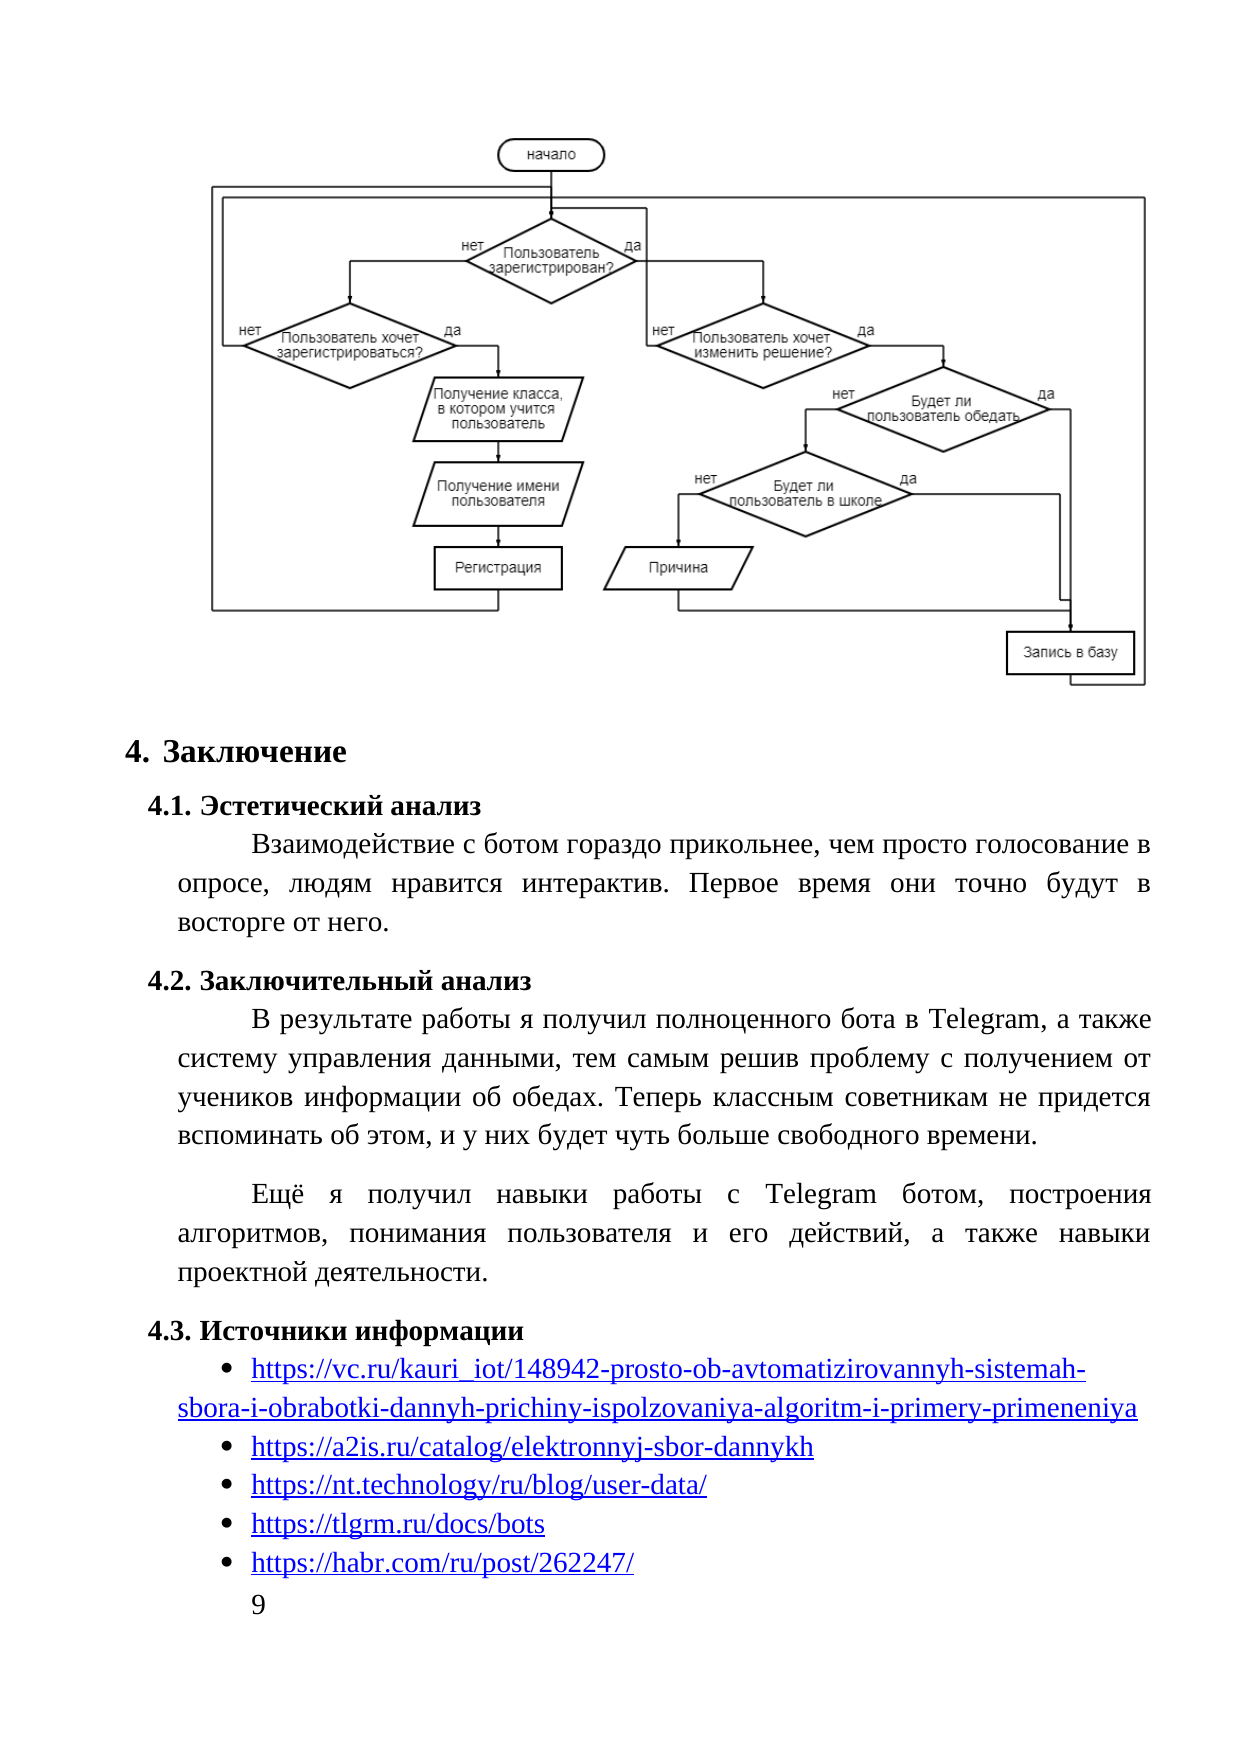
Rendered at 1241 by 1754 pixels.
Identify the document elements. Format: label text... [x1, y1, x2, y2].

list https://habr.com/ru/post/262247/ [177, 1545, 1152, 1578]
list https://tlgrm.ru/docs/bots [177, 1506, 1152, 1540]
text В результате работы я получил полноценного бота в Telegram, а также систему управления данными, тем самым решив проблему с получением от учеников информации об обедах. Теперь классным советникам не придется вспоминать об этом, и у них будет чуть больше свободного времени. [177, 1002, 1152, 1151]
subtitle Источники информации [148, 1313, 1152, 1347]
subtitle Эстетический анализ [148, 788, 1152, 822]
text Взаимодействие с ботом гораздо прикольнее, чем просто голосование в опросе, людям нравится интерактив. Первое время они точно будут в восторге от него. [177, 827, 1152, 937]
subtitle Заключительный анализ [148, 963, 1152, 997]
subtitle Заключение [125, 732, 1152, 770]
list https://nt.technology/ru/blog/user-data/ [177, 1467, 1152, 1501]
list https://a2is.ru/catalog/elektronnyj-sbor-dannykh [177, 1429, 1152, 1462]
list https://vc.ru/kauri_iot/148942-prosto-ob-avtomatizirovannyh-sistemah-sbora-i-obrabotki-dannyh-prichiny-ispolzovaniya-algoritm-i-primery-primeneniya [177, 1352, 1152, 1424]
text Ещё я получил навыки работы с Telegram ботом, построения алгоритмов, понимания пользователя и его действий, а также навыки проектной деятельности. [177, 1177, 1152, 1287]
picture [191, 118, 1166, 706]
